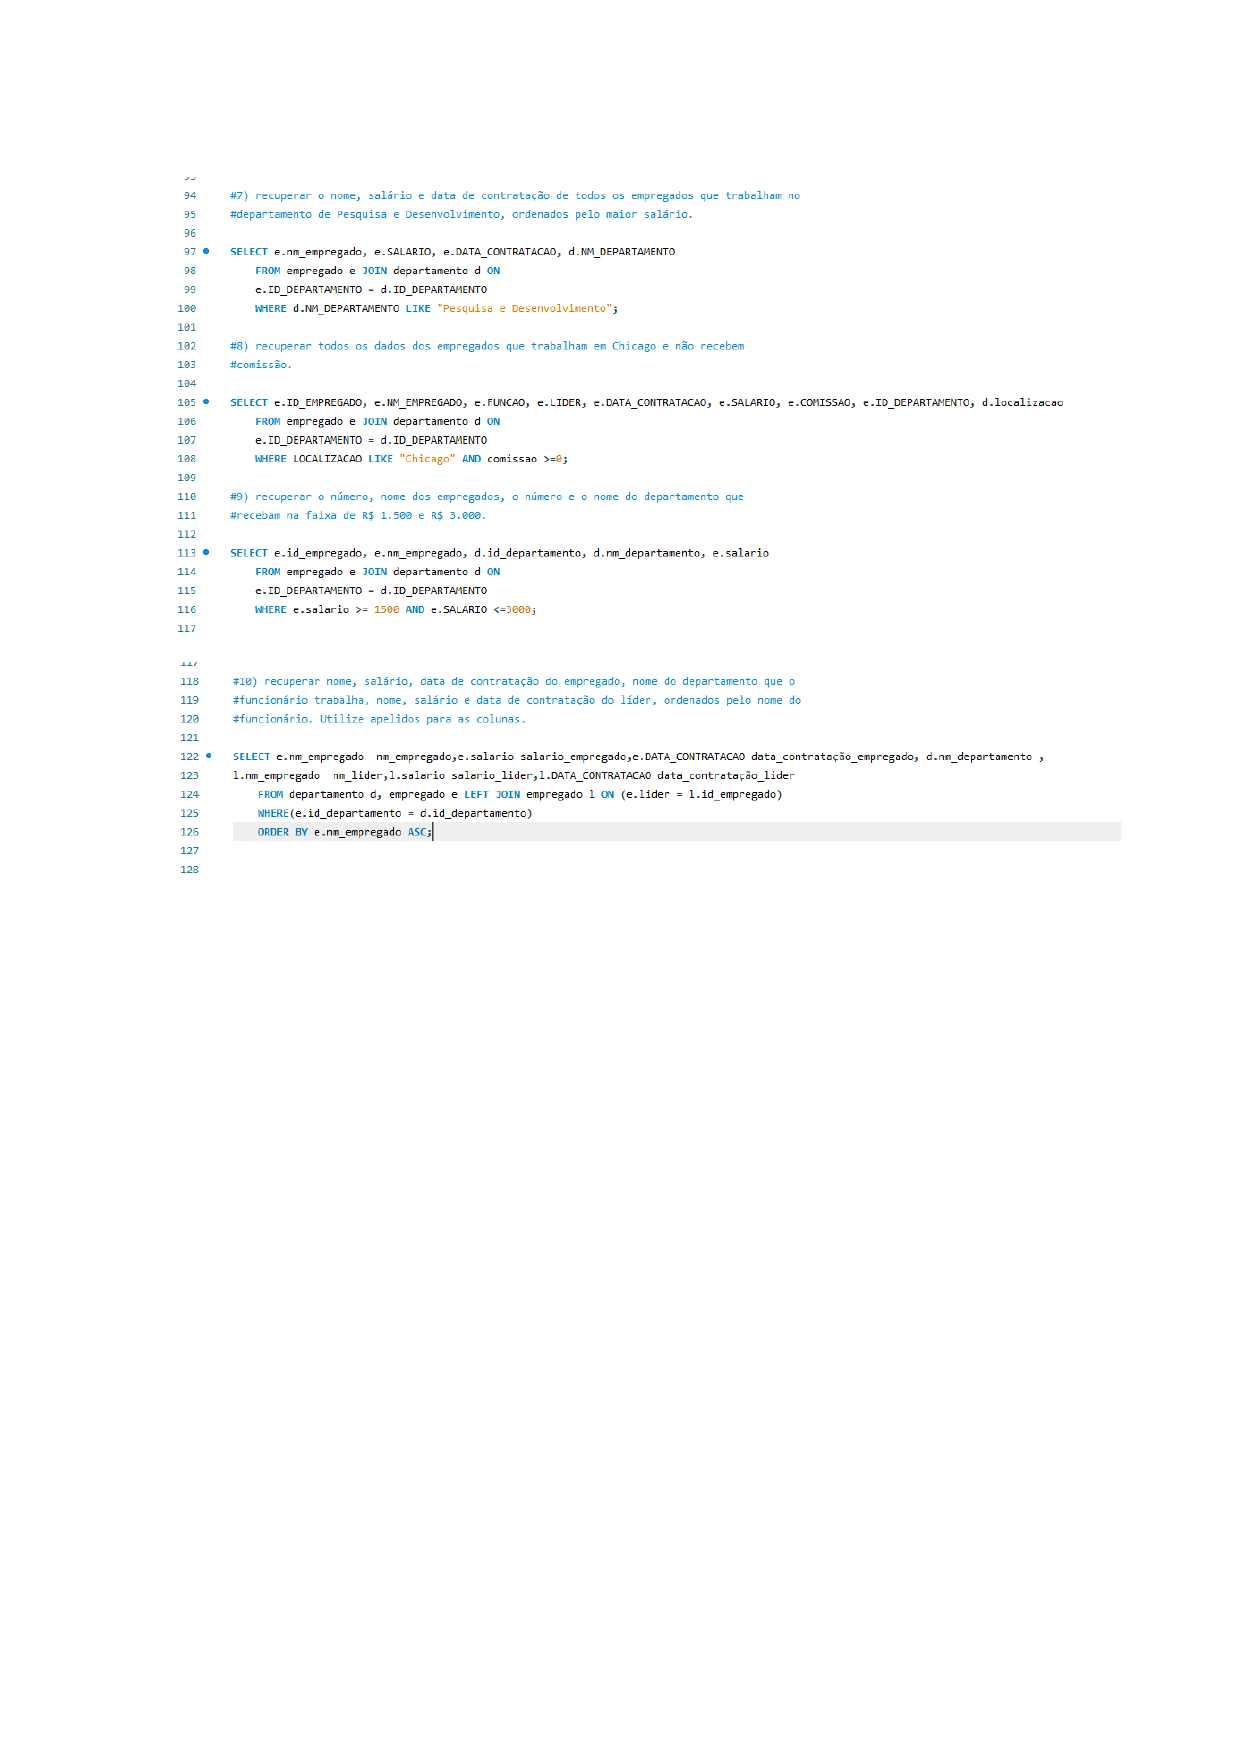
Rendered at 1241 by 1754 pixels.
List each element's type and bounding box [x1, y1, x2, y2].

picture [177, 662, 1122, 879]
picture [177, 177, 1122, 634]
